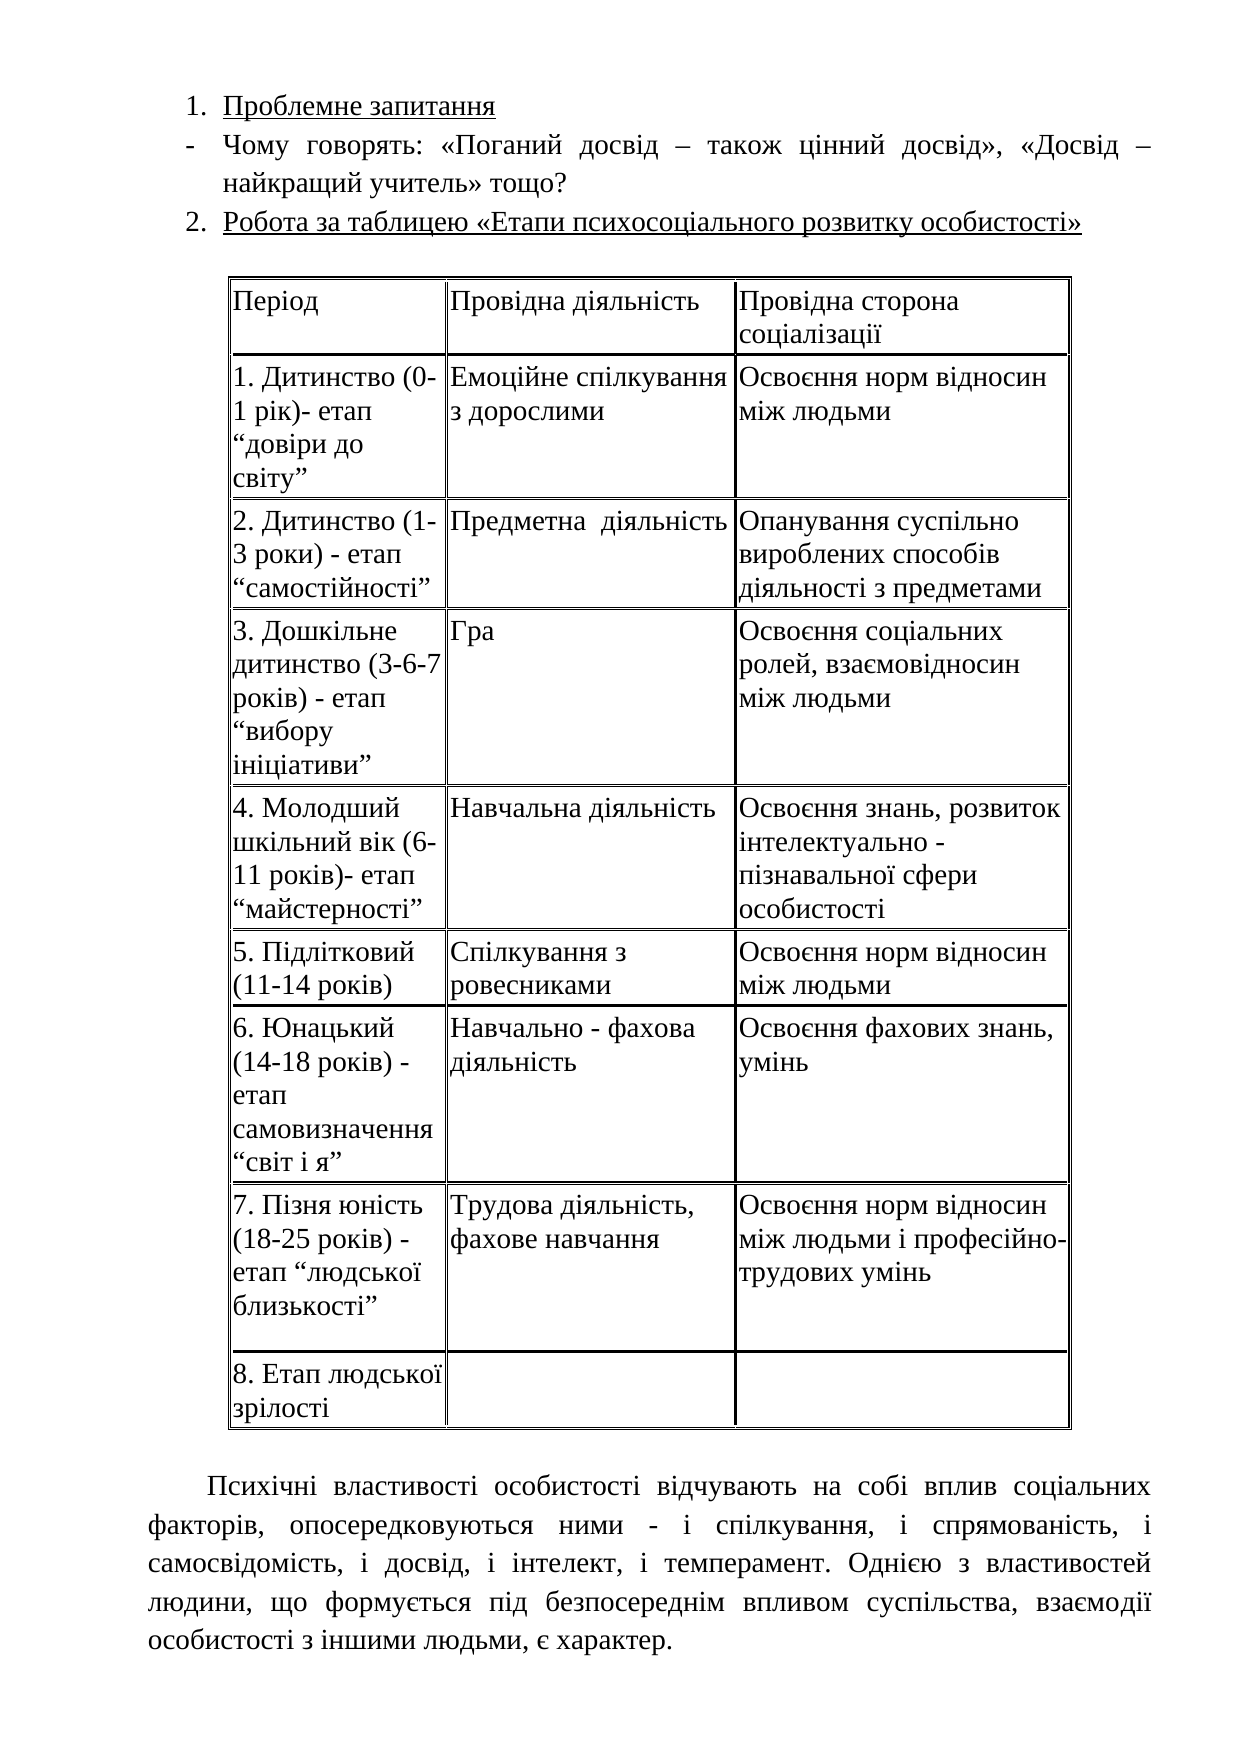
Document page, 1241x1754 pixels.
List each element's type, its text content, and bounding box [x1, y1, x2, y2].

table_cell Опанування суспільно вироблених способів діяльності з предметами [737, 496, 1069, 607]
table_cell Спілкування з ровесниками [448, 931, 734, 1004]
table_cell Навчальна діяльність [448, 787, 734, 927]
table_cell Предметна діяльність [448, 500, 734, 607]
table_cell Освоєння норм відносин між людьми і професійно-трудових умінь [737, 1181, 1069, 1350]
table_cell [735, 1350, 1068, 1426]
table_cell 5. Підлітковий (11-14 років) [231, 928, 445, 1004]
table_cell 6. Юнацький (14-18 років) - етап самовизначення “світ і я” [231, 1004, 445, 1181]
table_cell 4. Молодший шкільний вік (6-11 років)- етап “майстерності” [229, 784, 447, 927]
table_cell 3. Дошкільне дитинство (3-6-7 років) - етап “вибору ініціативи” [229, 607, 447, 784]
list Робота за таблицею «Етапи психосоціального розвитку особистості» [185, 204, 1152, 238]
table_cell Гра [448, 610, 734, 784]
table_header Провідна діяльність [447, 280, 735, 353]
table_cell Освоєння соціальних ролей, взаємовідносин між людьми [735, 607, 1070, 784]
table_cell Освоєння знань, розвиток інтелектуально - пізнавальної сфери особистості [735, 784, 1070, 927]
table_cell Освоєння фахових знань, умінь [737, 1004, 1068, 1181]
table_cell Емоційне спілкування з дорослими [448, 356, 734, 496]
table_header Провідна сторона соціалізації [735, 280, 1068, 353]
table_cell 1. Дитинство (0-1 рік)- етап “довіри до світу” [229, 353, 445, 496]
text Психічні властивості особистості відчувають на собі вплив соціальних факторів, опосередковуються ними - і спілкування, і спрямованість, і самосвідомість, і досвід, і інтелект, і темперамент. Однією з властивостей людини, що формується під безпосереднім впливом суспільства, взаємодії особистості з іншими людьми, є характер. [148, 1468, 1152, 1656]
table_cell Трудова діяльність, фахове навчання [448, 1185, 734, 1350]
list Чому говорять: «Поганий досвід – також цінний досвід», «Досвід – найкращий учитель» тощо? [185, 127, 1152, 199]
table_cell 2. Дитинство (1-3 роки) - етап “самостійності” [231, 496, 445, 607]
table_cell Освоєння норм відносин між людьми [737, 928, 1069, 1004]
table_cell Навчально - фахова діяльність [448, 1007, 734, 1181]
table_header Період [231, 280, 447, 353]
table_cell Освоєння норм відносин між людьми [737, 353, 1070, 496]
list Проблемне запитання [185, 88, 1152, 122]
table_cell 7. Пізня юність (18-25 років) - етап “людської близькості” [231, 1181, 445, 1350]
table_cell 8. Етап людської зрілості [231, 1350, 447, 1426]
table_cell [447, 1353, 735, 1426]
